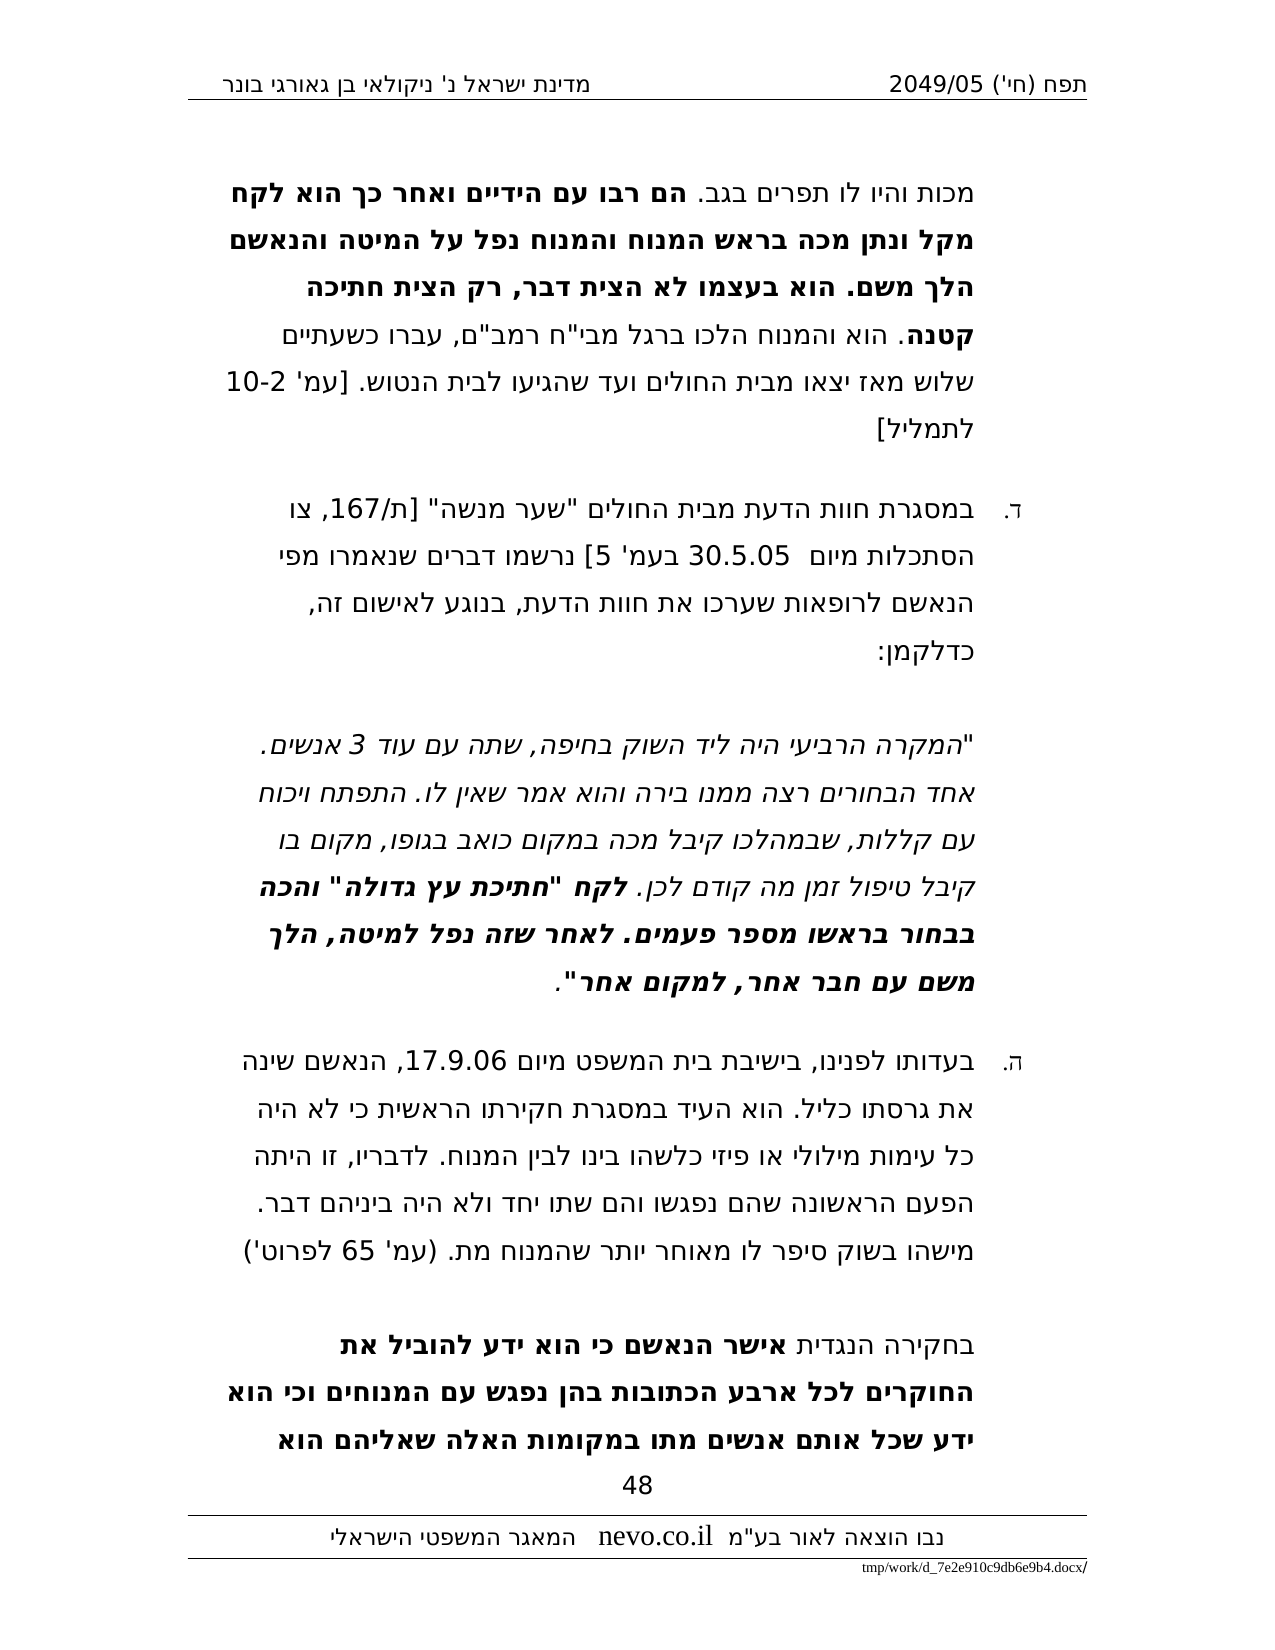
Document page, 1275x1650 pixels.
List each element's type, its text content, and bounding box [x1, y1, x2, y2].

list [225, 177, 1012, 481]
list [225, 1046, 1012, 1456]
list במסגרת חוות הדעת מבית החולים "שער מנשה" [ת/167, צו הסתכלות מיום 30.5.05 בעמ' 5] נרשמו דברים שנאמרו מפי הנאשם לרופאות שערכו את חוות הדעת, בנוגע לאישום זה, כדלקמן: "המקרה הרביעי היה ליד השוק בחיפה, שתה עם עוד 3 אנשים. אחד הבחורים רצה ממנו בירה והוא אמר שאין לו. התפתח ויכוח עם קללות, שבמהלכו קיבל מכה במקום כואב בגופו, מקום בו קיבל טיפול זמן מה קודם לכן. לקח "חתיכת עץ גדולה" והכה בבחור בראשו מספר פעמים. לאחר שזה נפל למיטה, הלך משם עם חבר אחר, למקום אחר". [225, 493, 1012, 1034]
